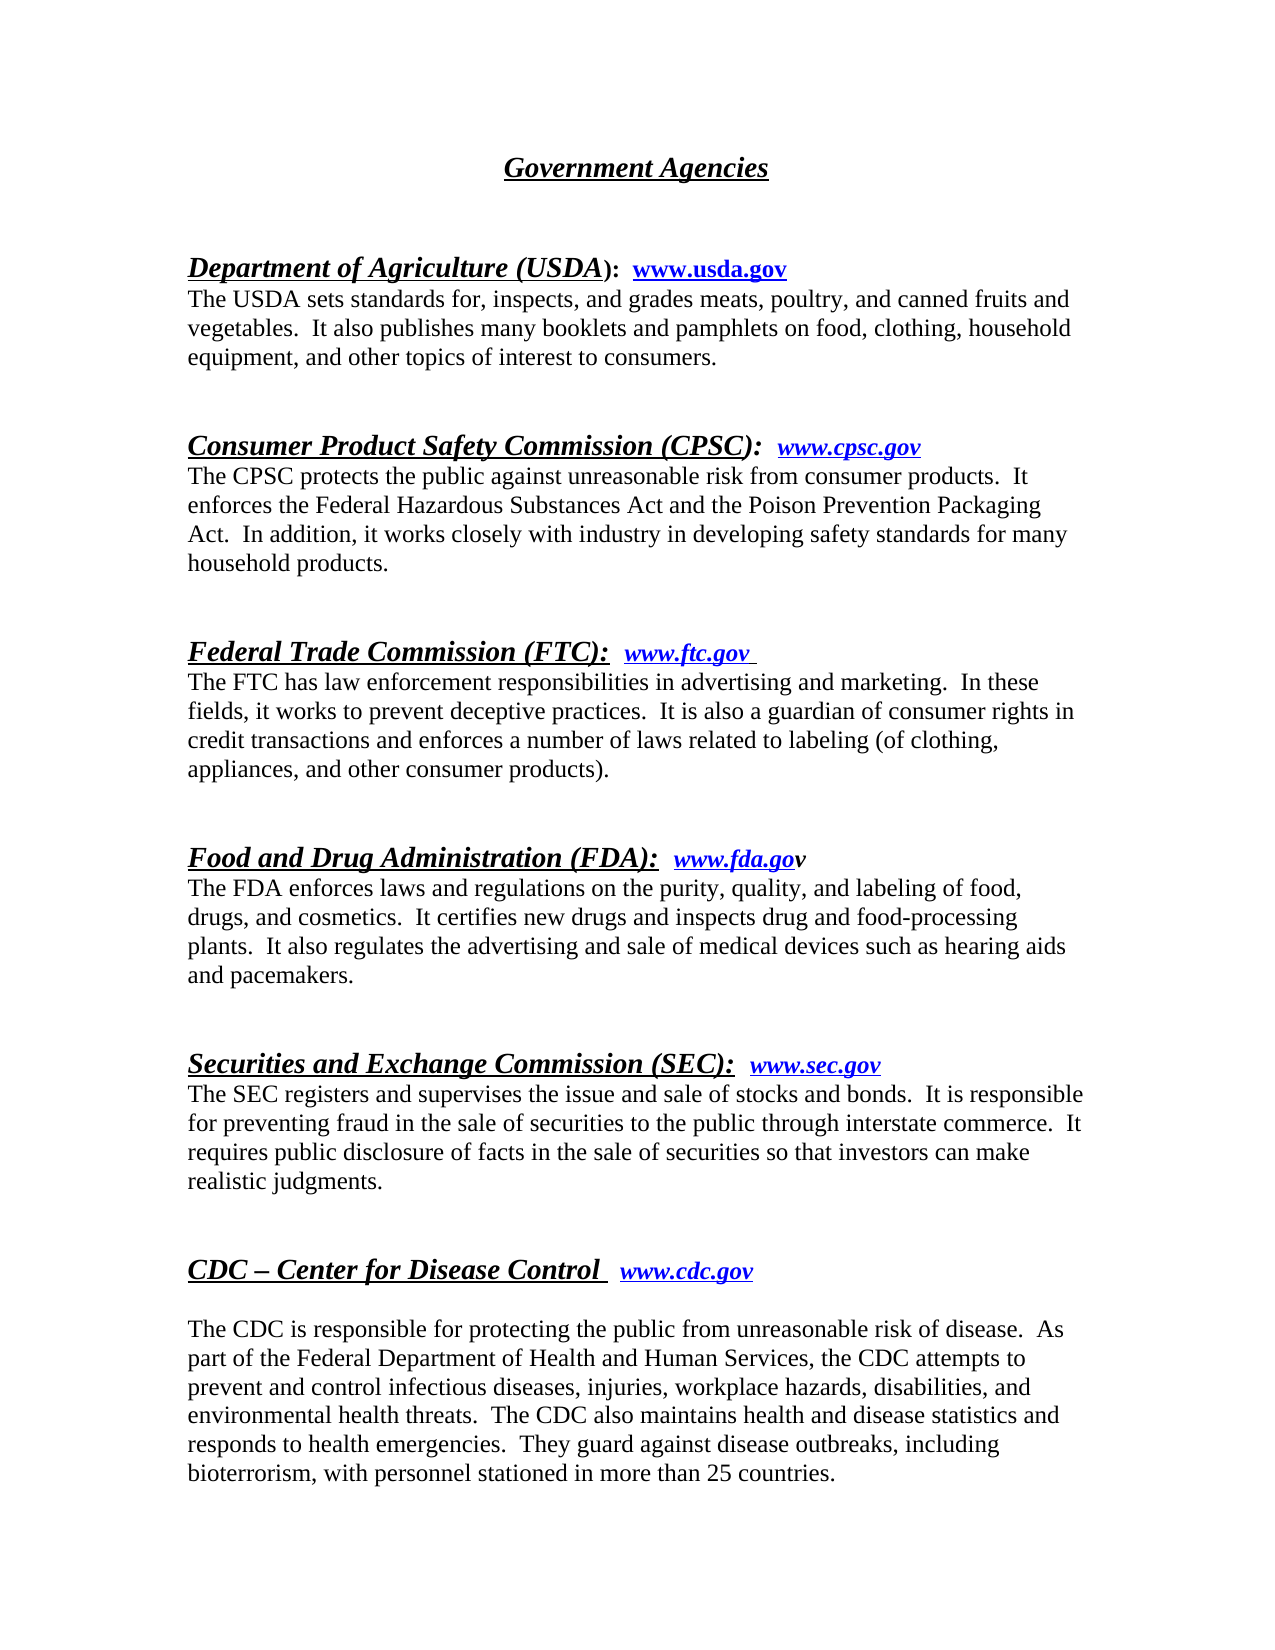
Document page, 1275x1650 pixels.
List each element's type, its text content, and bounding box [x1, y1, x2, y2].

text CDC – Center for Disease Control www.cdc.gov [187, 1252, 1087, 1286]
text Federal Trade Commission (FTC): www.ftc.gov [187, 634, 1087, 667]
text Food and Drug Administration (FDA): www.fda.gov [187, 840, 1087, 873]
text Consumer Product Safety Commission (CPSC): www.cpsc.gov [187, 428, 1087, 461]
text The SEC registers and supervises the issue and sale of stocks and bonds. It is responsible for preventing fraud in the sale of securities to the public through interstate commerce. It requires public disclosure of facts in the sale of securities so that investors can make realistic judgments. [187, 1079, 1087, 1194]
text The CDC is responsible for protecting the public from unreasonable risk of disease. As part of the Federal Department of Health and Human Services, the CDC attempts to prevent and control infectious diseases, injuries, workplace hazards, disabilities, and environmental health threats. The CDC also maintains health and disease statistics and responds to health emergencies. They guard against disease outbreaks, including bioterrorism, with personnel stationed in more than 25 countries. [187, 1314, 1087, 1487]
text equipment, and other topics of interest to consumers. [187, 342, 1087, 370]
text The USDA sets standards for, inspects, and grades meats, poultry, and canned fruits and vegetables. It also publishes many booklets and pamphlets on food, clothing, household [187, 284, 1087, 342]
text The FDA enforces laws and regulations on the purity, quality, and labeling of food, drugs, and cosmetics. It certifies new drugs and inspects drug and food-processing plants. It also regulates the advertising and sale of medical devices such as hearing aids and pacemakers. [187, 873, 1087, 988]
text Government Agencies [187, 150, 1087, 183]
text The CPSC protects the public against unreasonable risk from consumer products. It enforces the Federal Hazardous Substances Act and the Poison Prevention Packaging Act. In addition, it works closely with industry in developing safety standards for many household products. [187, 461, 1087, 576]
text The FTC has law enforcement responsibilities in advertising and marketing. In these fields, it works to prevent deceptive practices. It is also a guardian of consumer rights in credit transactions and enforces a number of laws related to labeling (of clothing, appliances, and other consumer products). [187, 667, 1087, 782]
text Department of Agriculture (USDA): www.usda.gov [187, 251, 1087, 284]
text Securities and Exchange Commission (SEC): www.sec.gov [187, 1046, 1087, 1079]
